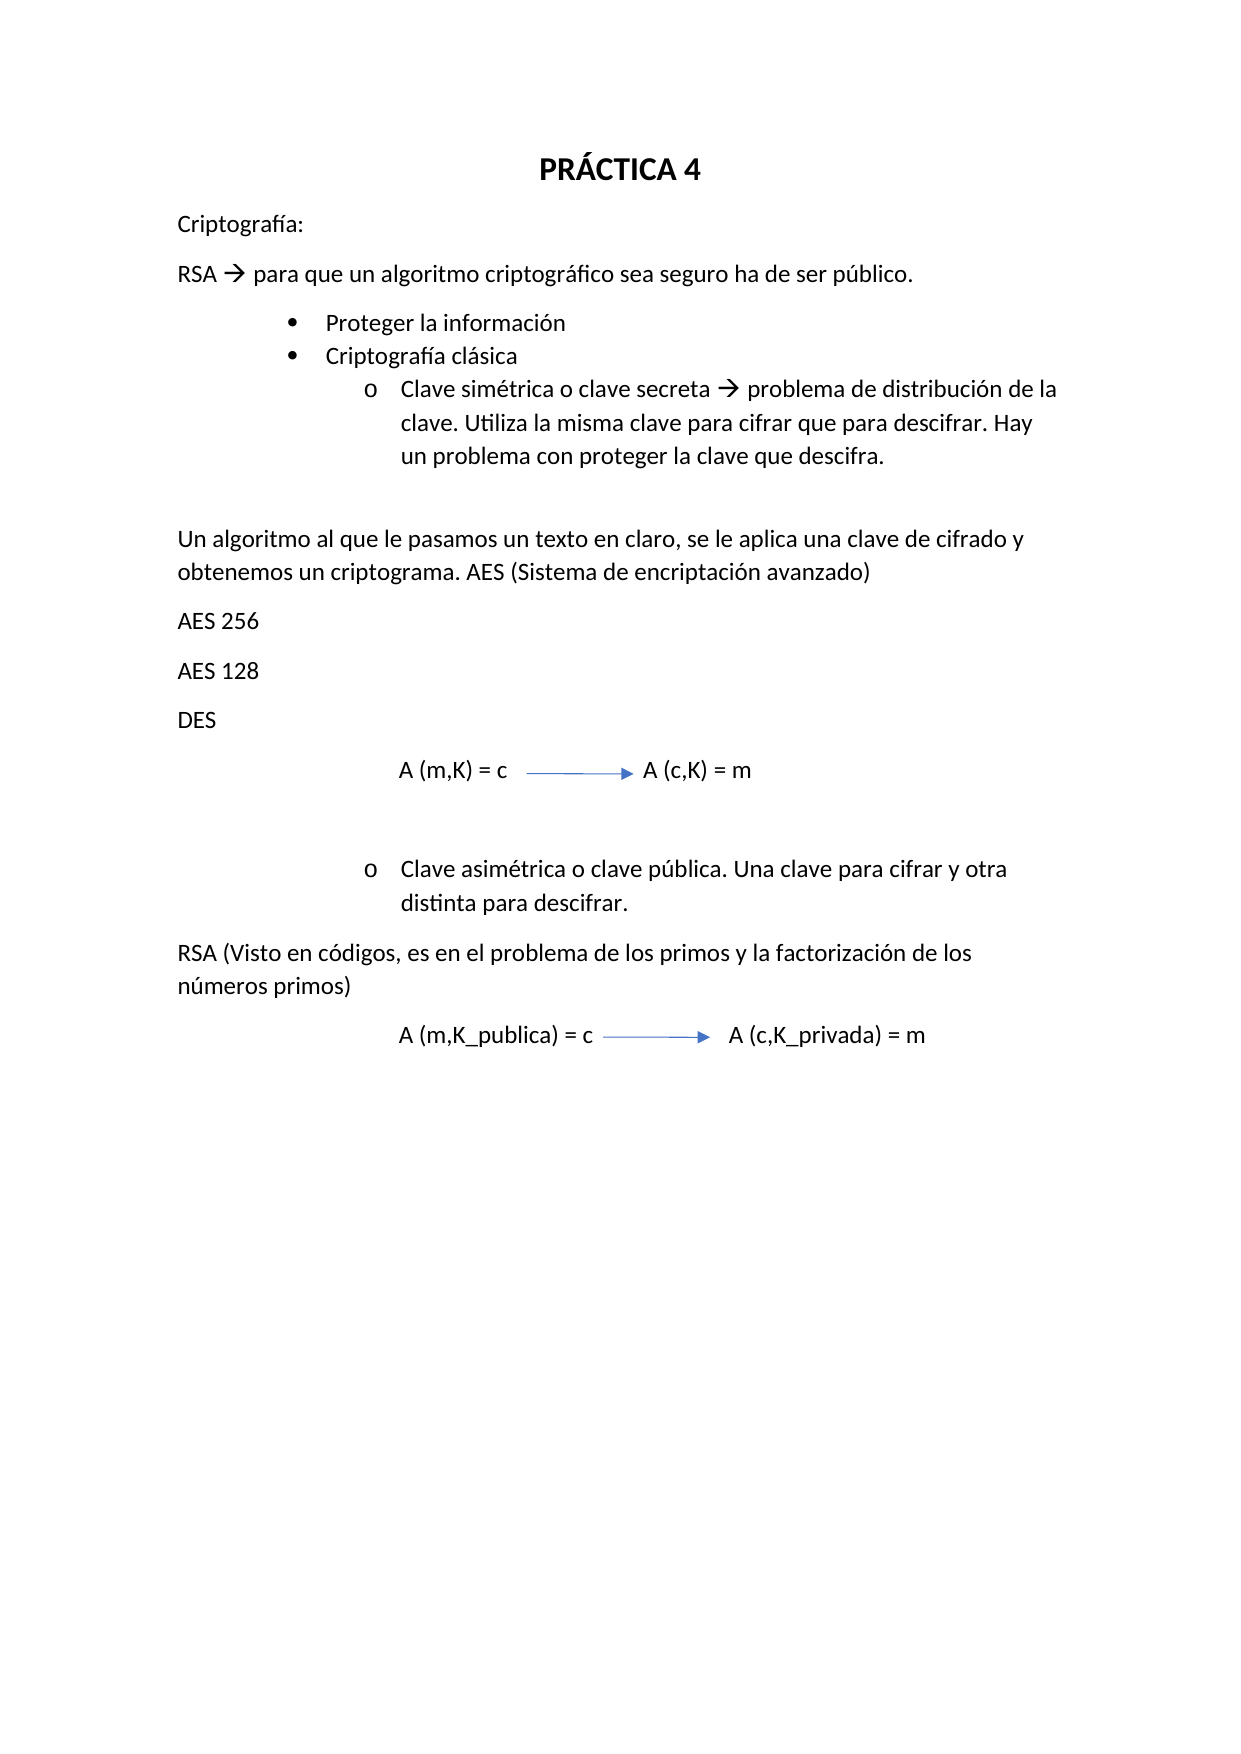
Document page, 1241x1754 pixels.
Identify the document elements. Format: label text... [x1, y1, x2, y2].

text Criptografía: [177, 208, 1063, 239]
list Clave simétrica o clave secreta problema de distribución de la clave. Utiliza la misma clave para cifrar que para descifrar. Hay un problema con proteger la clave que descifra. [363, 373, 1063, 471]
text AES 256 [177, 605, 1063, 636]
list Proteger la información [288, 307, 1063, 338]
text A (m,K_publica) = c A (c,K_privada) = m [325, 1019, 1063, 1050]
text PRÁCTICA 4 [177, 148, 1063, 188]
text RSA para que un algoritmo criptográfico sea seguro ha de ser público. [177, 258, 1063, 288]
list Criptografía clásica [288, 340, 1063, 371]
text DES [177, 704, 1063, 735]
text AES 128 [177, 655, 1063, 685]
text RSA (Visto en códigos, es en el problema de los primos y la factorización de los números primos) [177, 937, 1063, 1000]
list Clave asimétrica o clave pública. Una clave para cifrar y otra distinta para descifrar. [363, 853, 1063, 918]
text A (m,K) = c A (c,K) = m [325, 754, 1063, 784]
text Un algoritmo al que le pasamos un texto en claro, se le aplica una clave de cifrado y obtenemos un criptograma. AES (Sistema de encriptación avanzado) [177, 523, 1063, 586]
